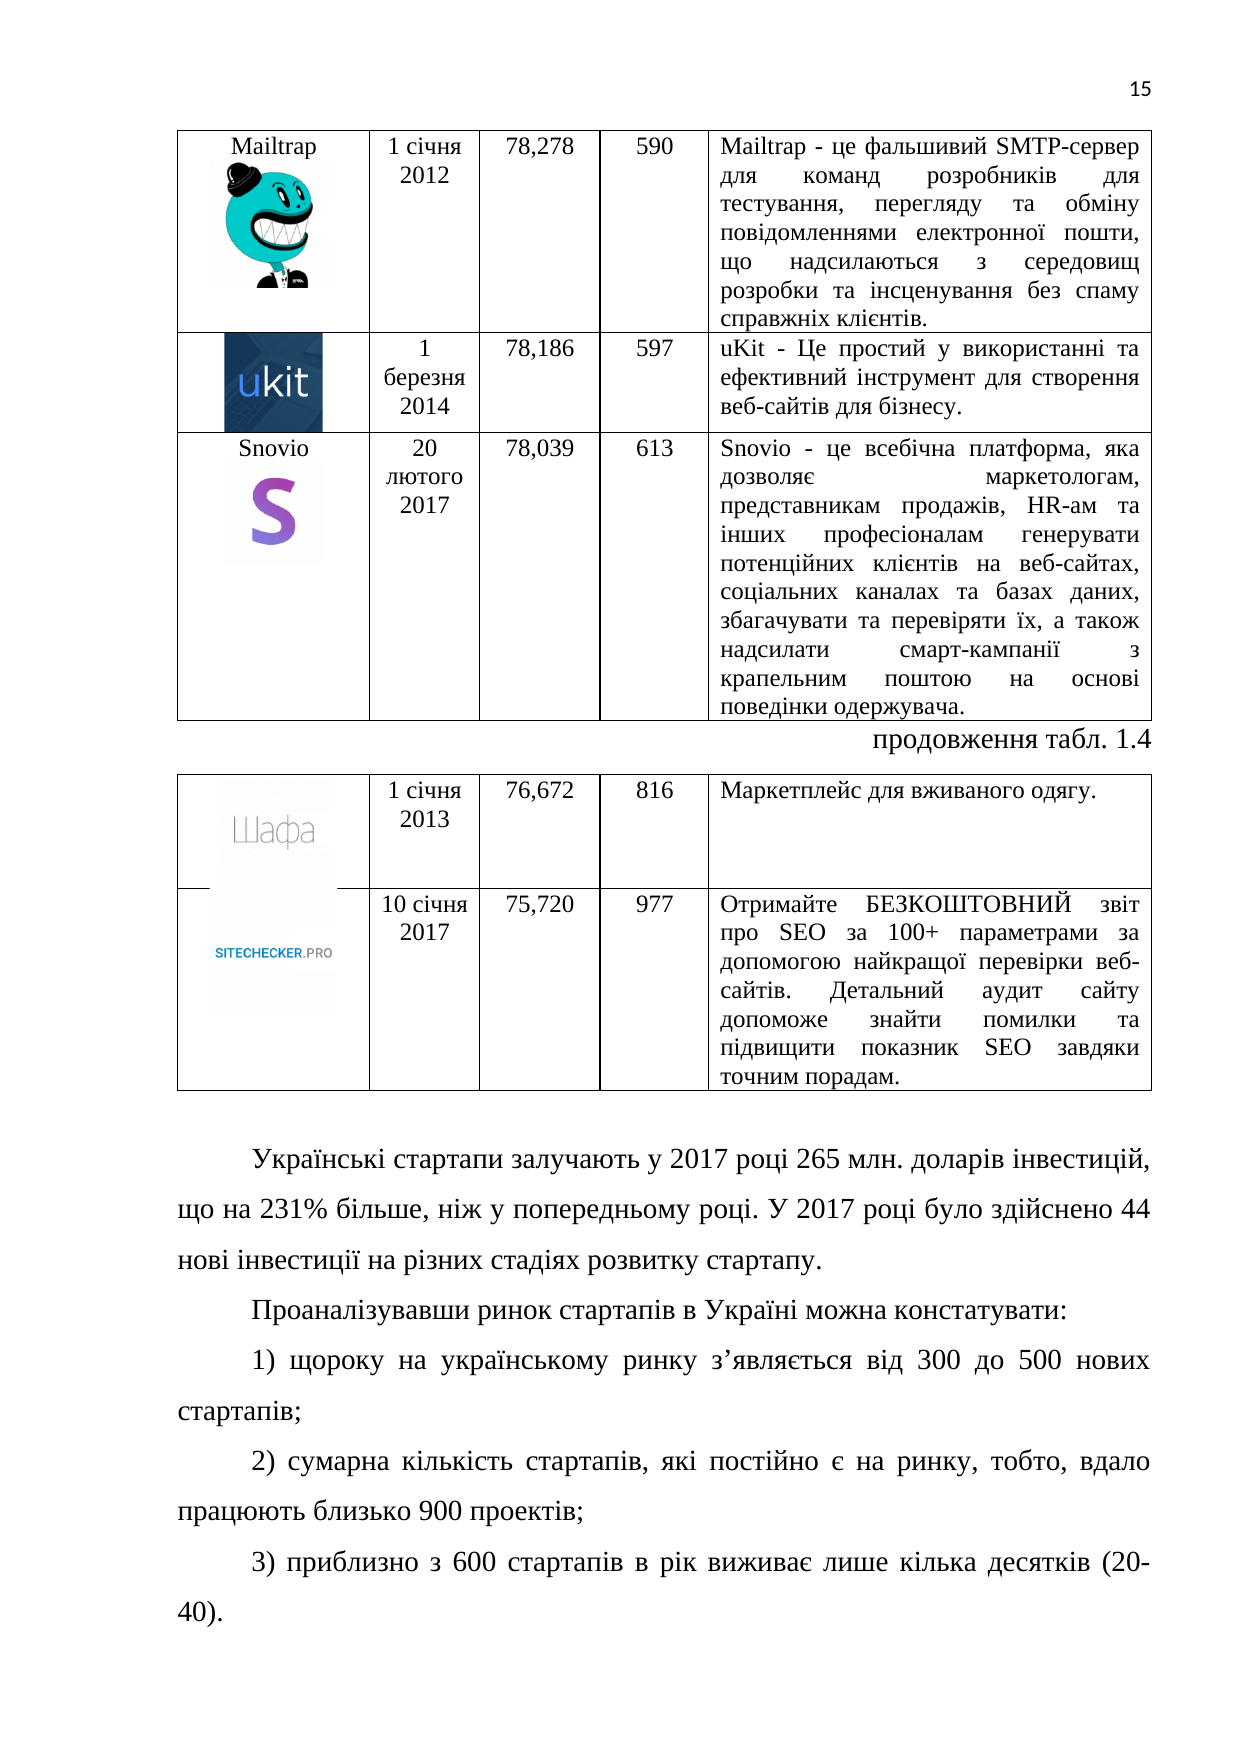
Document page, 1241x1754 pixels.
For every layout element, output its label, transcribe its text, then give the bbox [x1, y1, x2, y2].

text Українські стартапи залучають у 2017 році 265 млн. доларів інвестицій, що на 231% більше, ніж у попередньому році. У 2017 році було здійснено 44 нові інвестиції на різних стадіях розвитку стартапу. [177, 1141, 1152, 1275]
picture [209, 775, 338, 1017]
table_header Маркетплейс для вживаного одягу. [709, 775, 1151, 888]
table_cell Mailtrap [178, 131, 369, 332]
table_cell 78,278 [480, 131, 599, 332]
table_header [330, 775, 369, 888]
table_cell 613 [601, 433, 708, 720]
table_cell 1 січня 2012 [370, 131, 479, 332]
table_cell 597 [601, 333, 708, 432]
table_cell 977 [601, 889, 708, 1090]
table_cell Отримайте БЕЗКОШТОВНИЙ звіт про SEO за 100+ параметрами за допомогою найкращої перевірки веб-сайтів. Детальний аудит сайту допоможе знайти помилки та підвищити показник SEO завдяки точним порадам. [709, 889, 1151, 1090]
table_cell 1 березня 2014 [370, 333, 479, 432]
table_cell 10 січня 2017 [370, 889, 479, 1090]
table_cell 20 лютого 2017 [370, 433, 479, 720]
text 1) щороку на українському ринку з’являється від 300 до 500 нових стартапів; [177, 1342, 1152, 1426]
table_header 1 січня 2013 [370, 775, 479, 888]
table_cell 78,186 [480, 333, 599, 432]
table_header 816 [601, 775, 708, 888]
table_cell Snovio [178, 433, 369, 720]
picture [224, 333, 323, 432]
table_cell 78,039 [480, 433, 599, 720]
text 2) сумарна кількість стартапів, які постійно є на ринку, тобто, вдало працюють близько 900 проектів; [177, 1443, 1152, 1527]
text продовження табл. 1.4 [177, 721, 1152, 755]
table_cell 75,720 [480, 889, 599, 1090]
table_cell Mailtrap - це фальшивий SMTP-сервер для команд розробників для тестування, перегляду та обміну повідомленнями електронної пошти, що надсилаються з середовищ розробки та інсценування без спаму справжніх клієнтів. [709, 131, 1151, 332]
table_header [178, 775, 217, 888]
table_cell [178, 889, 369, 1090]
table_cell [323, 333, 369, 432]
table_cell Snovio - це всебічна платформа, яка дозволяє маркетологам, представникам продажів, HR-ам та інших професіоналам генерувати потенційних клієнтів на веб-сайтах, соціальних каналах та базах даних, збагачувати та перевіряти їх, а також надсилати смарт-кампанії з крапельним поштою на основі поведінки одержувача. [709, 433, 1151, 720]
text Проаналізувавши ринок стартапів в Україні можна констатувати: [177, 1292, 1152, 1326]
text 3) приблизно з 600 стартапів в рік виживає лише кілька десятків (20-40). [177, 1544, 1152, 1628]
table_header 76,672 [480, 775, 599, 888]
table_cell [178, 333, 224, 432]
picture [209, 159, 338, 288]
table_cell 590 [601, 131, 708, 332]
table_cell uKit - Це простий у використанні та ефективний інструмент для створення веб-сайтів для бізнесу. [709, 333, 1151, 432]
picture [222, 461, 325, 565]
